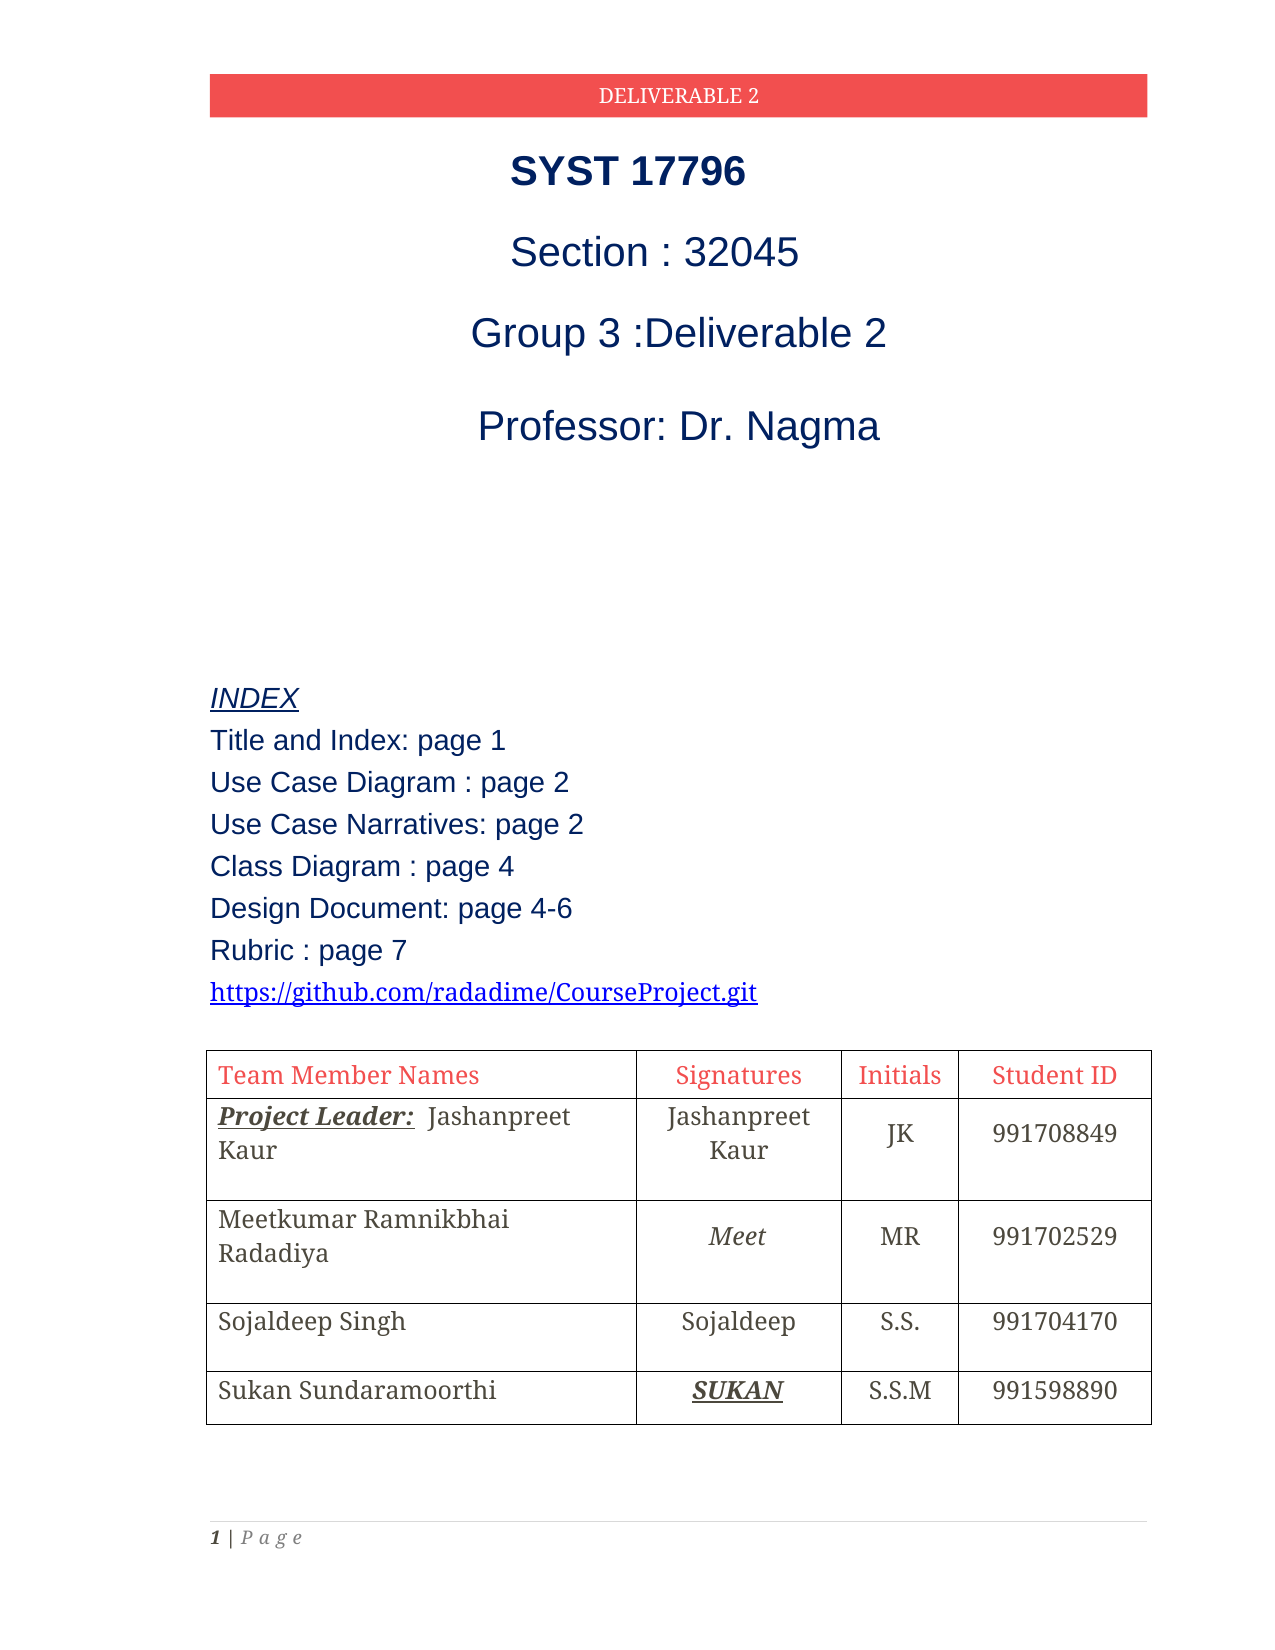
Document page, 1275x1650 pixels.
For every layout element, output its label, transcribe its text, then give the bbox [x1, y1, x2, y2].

table_cell Meetkumar Ramnikbhai Radadiya [207, 1201, 636, 1303]
text Use Case Diagram : page 2 [210, 765, 1147, 798]
table_cell Jashanpreet Kaur [637, 1099, 841, 1200]
subtitle SYST 17796 [435, 146, 1147, 194]
text Professor: Dr. Nagma [210, 402, 1147, 449]
subtitle Section : 32045 [435, 227, 1147, 275]
table_header Team Member Names [207, 1051, 636, 1098]
text Rubric : page 7 [210, 932, 1147, 966]
table_cell JK [842, 1099, 958, 1200]
table_header Initials [842, 1051, 958, 1098]
table_header Signatures [637, 1051, 841, 1098]
table_cell Meet [637, 1201, 841, 1303]
text Group 3 :Deliverable 2 [210, 308, 1147, 356]
text Design Document: page 4-6 [210, 891, 1147, 924]
table_cell 991708849 [959, 1099, 1151, 1200]
text https://github.com/radadime/CourseProject.git [210, 974, 1147, 1008]
table_cell S.S.M [842, 1372, 958, 1424]
table_header Student ID [959, 1051, 1151, 1098]
text Title and Index: page 1 [210, 723, 1147, 757]
table_cell Project Leader: Jashanpreet Kaur [207, 1099, 636, 1200]
table_cell 991704170 [959, 1304, 1151, 1371]
table_cell 991598890 [959, 1372, 1151, 1424]
text Class Diagram : page 4 [210, 849, 1147, 882]
table_cell MR [842, 1201, 958, 1303]
table_cell Sojaldeep Singh [207, 1304, 636, 1371]
table_cell Sojaldeep [637, 1304, 841, 1371]
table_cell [207, 1372, 636, 1424]
table_cell S.S. [842, 1304, 958, 1371]
table_cell SUKAN SUNDAR [637, 1372, 841, 1424]
table_cell 991702529 [959, 1201, 1151, 1303]
text INDEX [210, 681, 1147, 715]
text Use Case Narratives: page 2 [210, 807, 1147, 840]
